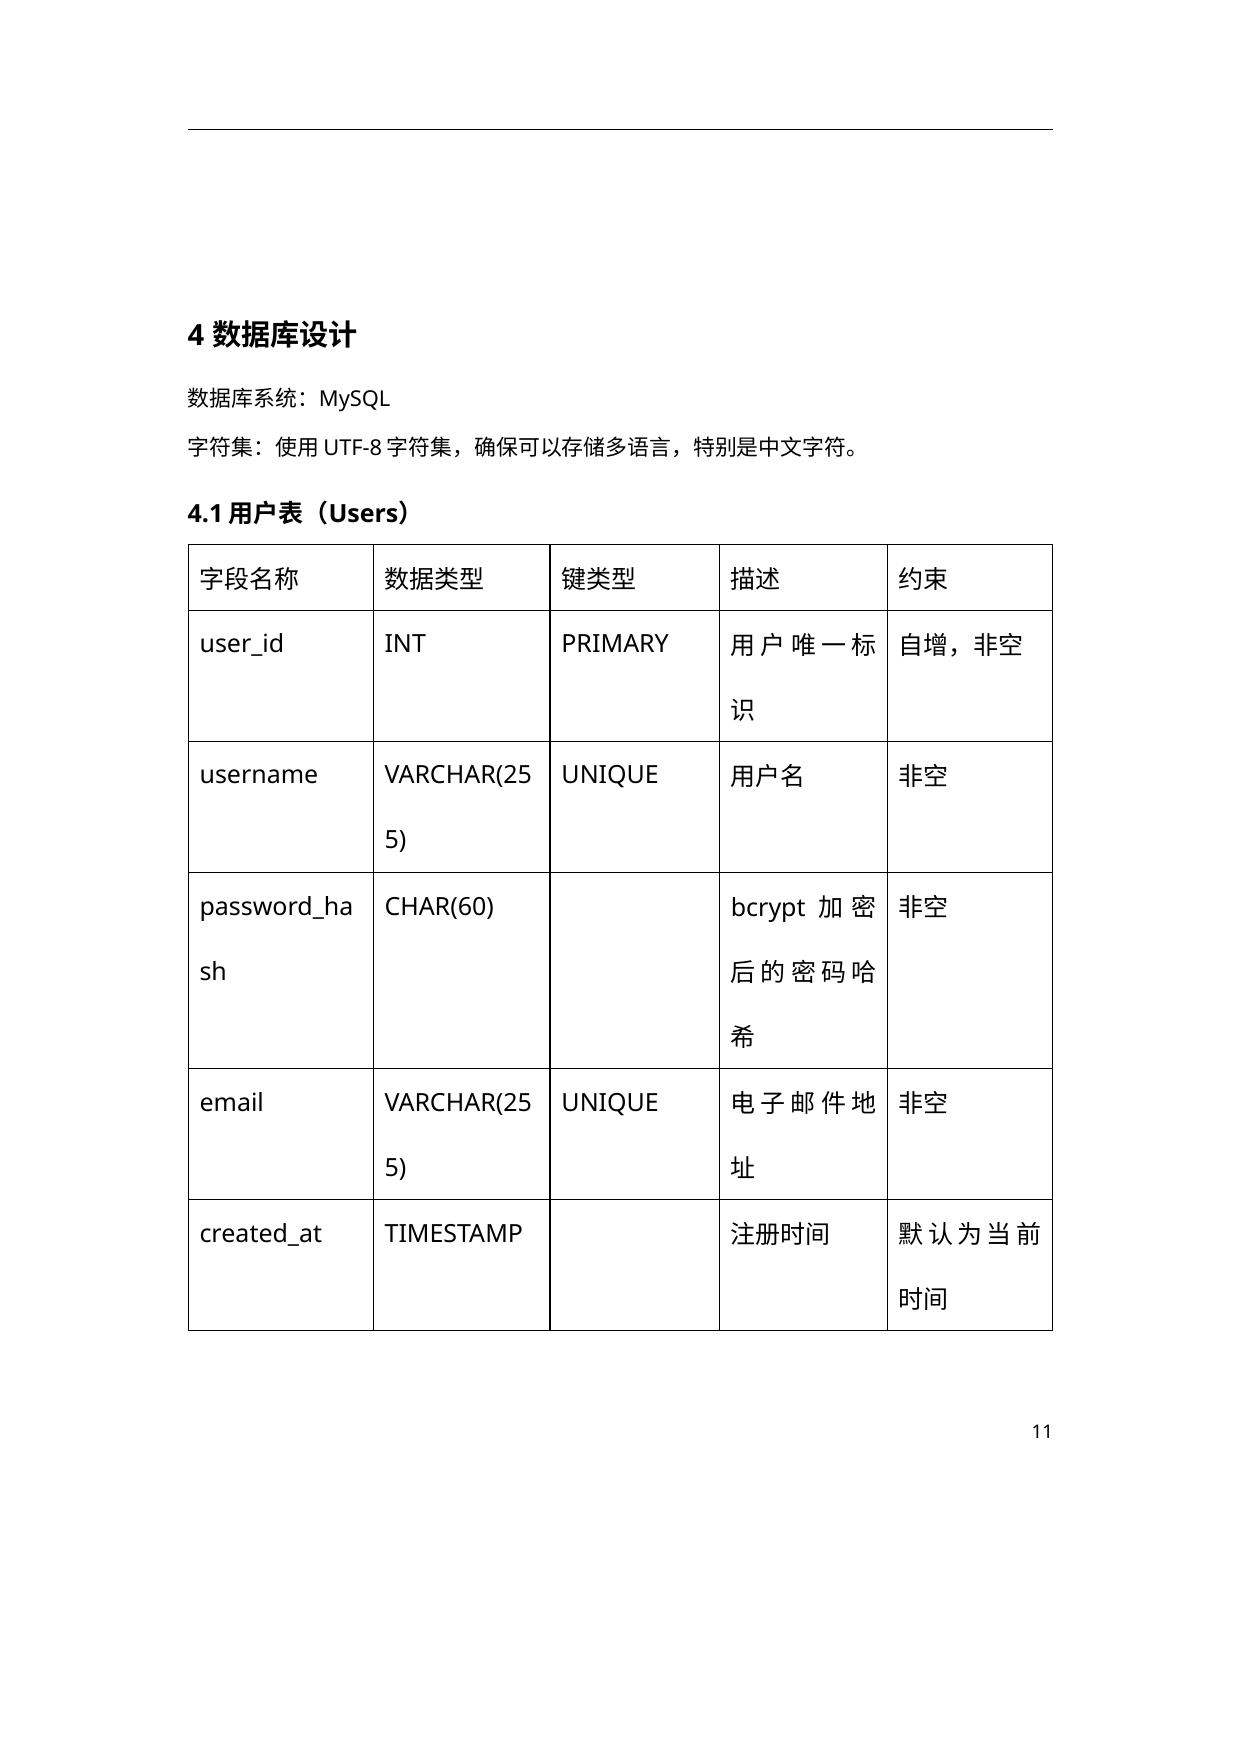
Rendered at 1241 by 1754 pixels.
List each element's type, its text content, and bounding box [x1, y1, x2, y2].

table_cell VARCHAR(255) [374, 742, 549, 872]
table_cell UNIQUE [551, 1069, 719, 1199]
table_cell 非空 [888, 1069, 1052, 1199]
text 数据库系统：MySQL [187, 381, 1053, 414]
table_header 字段名称 [189, 545, 373, 610]
table_cell 非空 [888, 742, 1052, 872]
table_cell TIMESTAMP [374, 1200, 549, 1330]
table_cell 自增，非空 [888, 611, 1052, 741]
table_cell VARCHAR(255) [374, 1069, 549, 1199]
table_cell 注册时间 [720, 1200, 887, 1330]
table_header 描述 [720, 545, 887, 610]
table_header 约束 [888, 545, 1052, 610]
table_cell 默认为当前时间 [888, 1200, 1052, 1330]
table_cell user_id [189, 611, 373, 741]
table_cell PRIMARY [551, 611, 719, 741]
table_cell [551, 1200, 719, 1330]
table_header 键类型 [551, 545, 719, 610]
table_cell username [189, 742, 373, 872]
table_cell 非空 [888, 873, 1052, 1068]
table_cell bcrypt加密后的密码哈希 [720, 873, 887, 1068]
table_cell 电子邮件地址 [720, 1069, 887, 1199]
table_cell [551, 873, 719, 1068]
table_cell email [189, 1069, 373, 1199]
table_cell CHAR(60) [374, 873, 549, 1068]
table_header 数据类型 [374, 545, 549, 610]
list 4.1用户表（Users） [187, 479, 1053, 544]
table_cell password_hash [189, 873, 373, 1068]
table_cell created_at [189, 1200, 373, 1330]
table_cell 用户唯一标识 [720, 611, 887, 741]
subtitle 4 数据库设计 [187, 300, 1053, 365]
table_cell INT [374, 611, 549, 741]
text 字符集：使用UTF-8字符集，确保可以存储多语言，特别是中文字符。 [187, 430, 1053, 462]
table_cell 用户名 [720, 742, 887, 872]
table_cell UNIQUE [551, 742, 719, 872]
